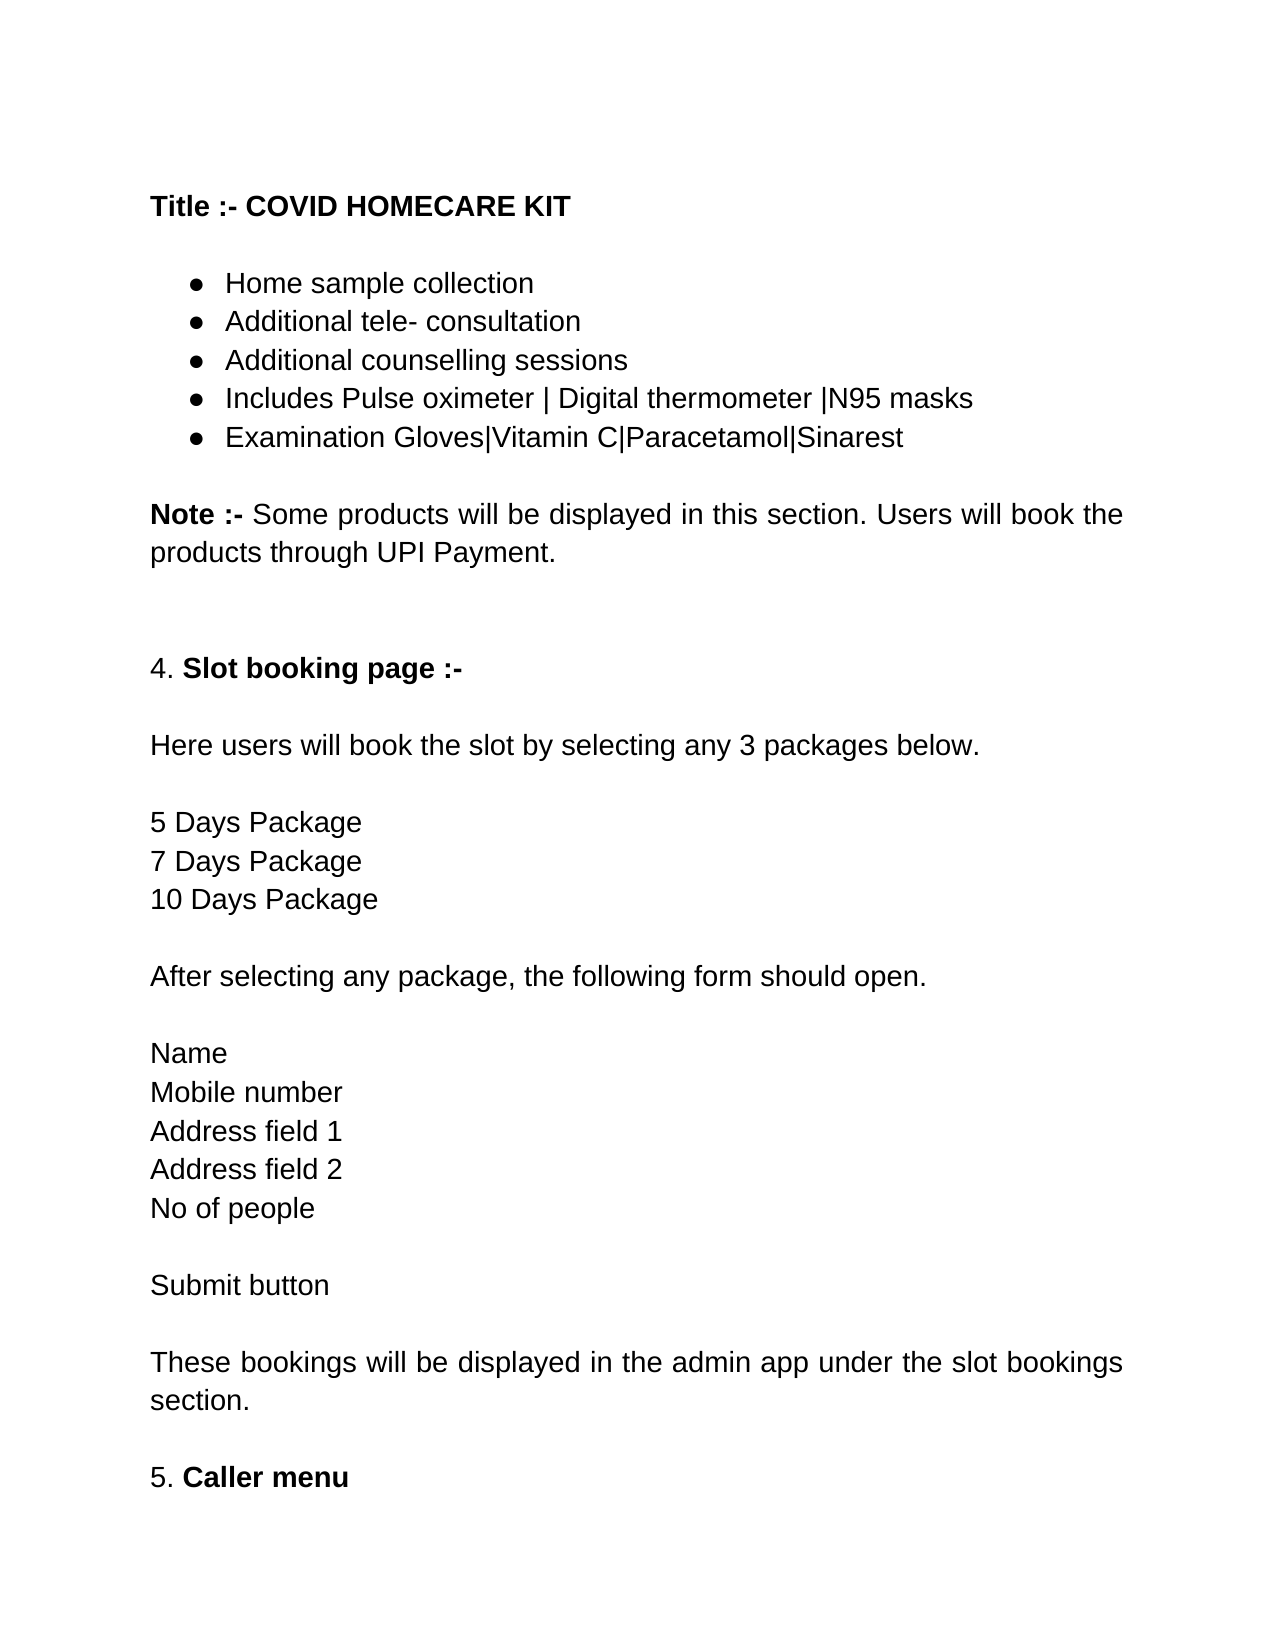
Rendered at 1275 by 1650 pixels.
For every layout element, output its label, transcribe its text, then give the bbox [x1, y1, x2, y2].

text 5 Days Package [150, 805, 1125, 839]
list Includes Pulse oximeter | Digital thermometer |N95 masks [187, 381, 1125, 415]
text Address field 1 [150, 1113, 1125, 1147]
list Home sample collection [187, 266, 1125, 299]
list Additional tele- consultation [187, 304, 1125, 338]
text Address field 2 [150, 1152, 1125, 1186]
text 5. Caller menu [150, 1460, 1125, 1494]
list Examination Gloves|Vitamin C|Paracetamol|Sinarest [187, 420, 1125, 453]
text Here users will book the slot by selecting any 3 packages below. [150, 728, 1125, 762]
text These bookings will be displayed in the admin app under the slot bookings section. [150, 1345, 1125, 1417]
text Name [150, 1036, 1125, 1070]
text Submit button [150, 1268, 1125, 1301]
text 4. Slot booking page :- [150, 651, 1125, 684]
text Title :- COVID HOMECARE KIT [150, 188, 1125, 222]
text Note :- Some products will be displayed in this section. Users will book the products through UPI Payment. [150, 497, 1125, 569]
text Mobile number [150, 1075, 1125, 1108]
text After selecting any package, the following form should open. [150, 959, 1125, 993]
list Additional counselling sessions [187, 343, 1125, 376]
text No of people [150, 1191, 1125, 1224]
text 10 Days Package [150, 882, 1125, 916]
text 7 Days Package [150, 844, 1125, 877]
